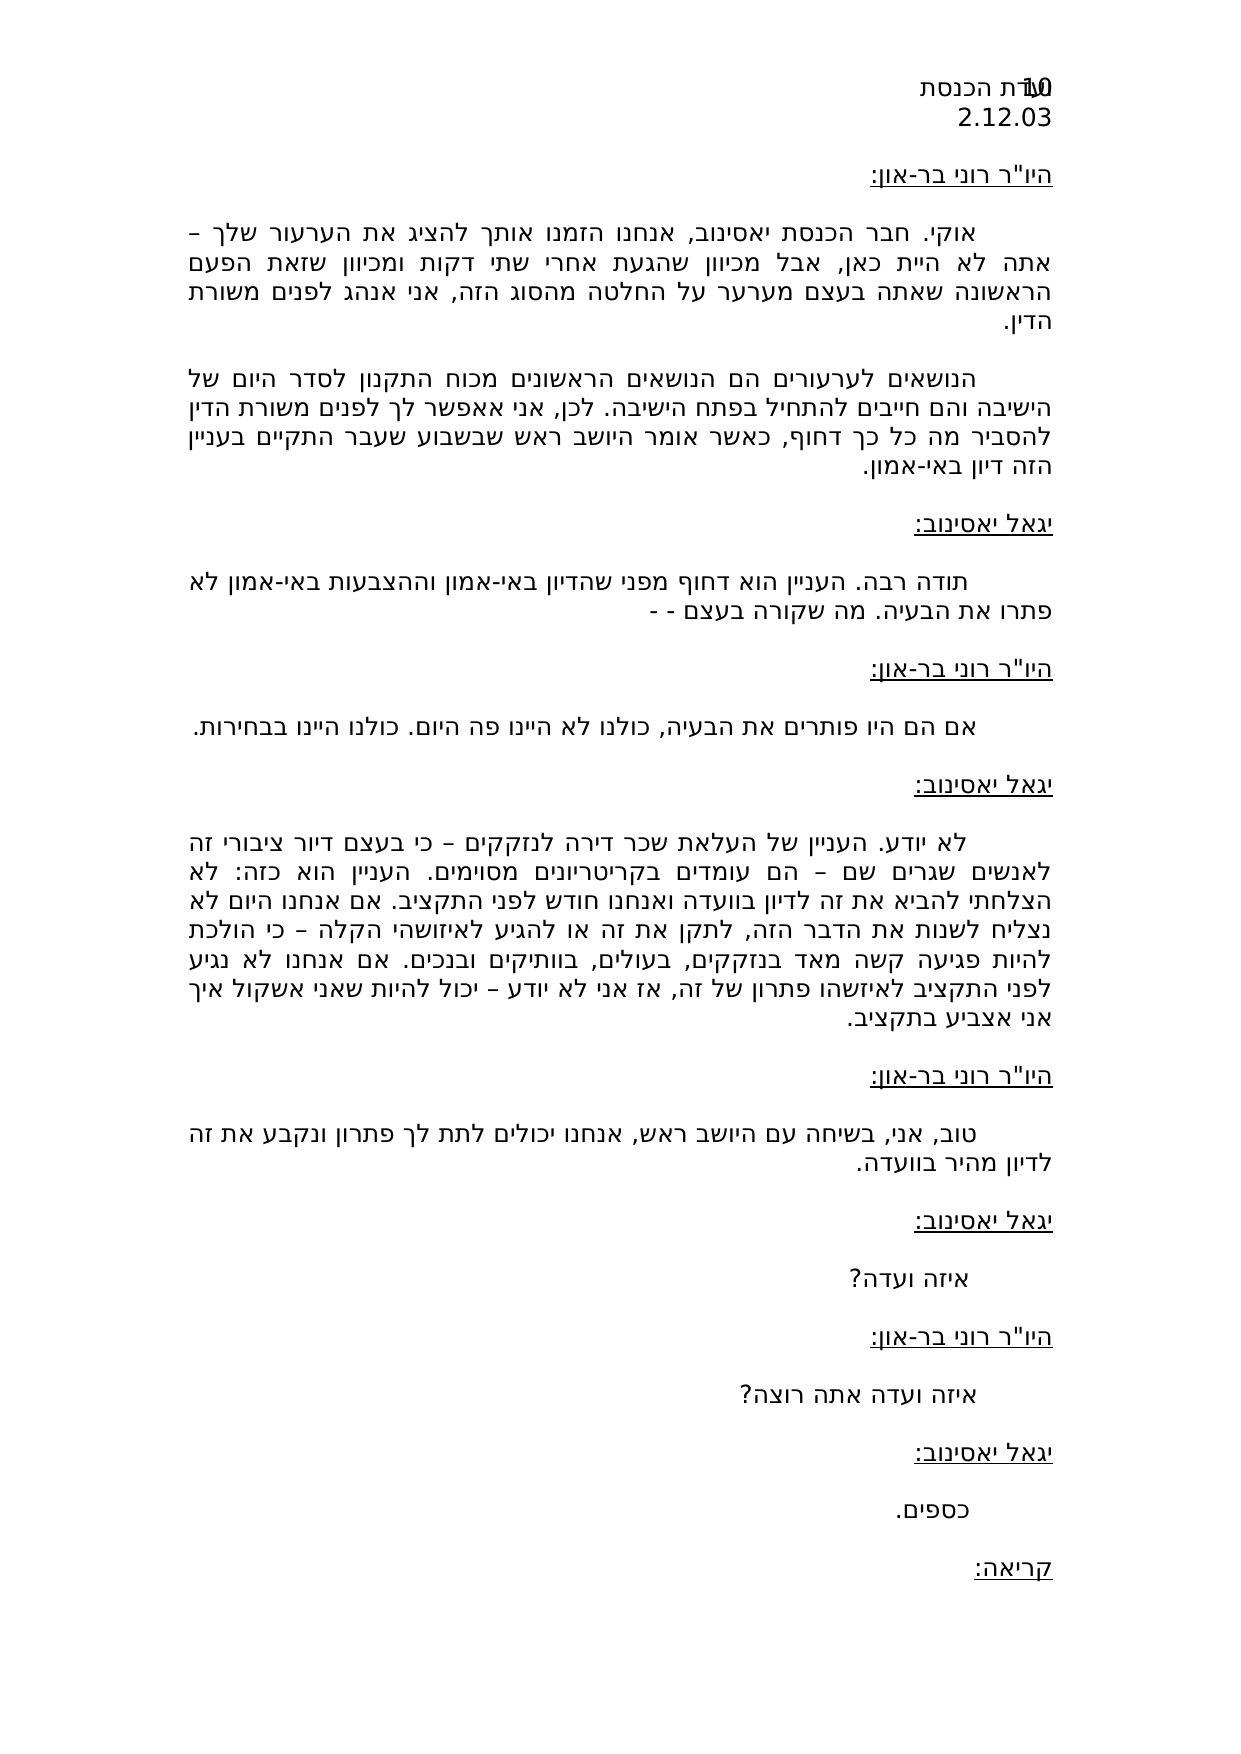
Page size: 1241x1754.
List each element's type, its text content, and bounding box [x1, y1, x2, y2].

text קריאה: [187, 1553, 1053, 1583]
text אם הם היו פותרים את הבעיה, כולנו לא היינו פה היום. כולנו היינו בבחירות. [187, 712, 1053, 741]
text לא יודע. העניין של העלאת שכר דירה לנזקקים – כי בעצם דיור ציבורי זה לאנשים שגרים שם – הם עומדים בקריטריונים מסוימים. העניין הוא כזה: לא הצלחתי להביא את זה לדיון בוועדה ואנחנו חודש לפני התקציב. אם אנחנו היום לא נצליח לשנות את הדבר הזה, לתקן את זה או להגיע לאיזושהי הקלה – כי הולכת להיות פגיעה קשה מאד בנזקקים, בעולים, בוותיקים ובנכים. אם אנחנו לא נגיע לפני התקציב לאיזשהו פתרון של זה, אז אני לא יודע – יכול להיות שאני אשקול איך אני אצביע בתקציב. [187, 828, 1053, 1032]
text יגאל יאסינוב: [187, 770, 1053, 799]
text היו"ר רוני בר-און: [187, 1061, 1053, 1090]
text יגאל יאסינוב: [187, 1206, 1053, 1235]
text היו"ר רוני בר-און: [187, 1322, 1053, 1351]
text איזה ועדה אתה רוצה? [187, 1380, 1053, 1409]
text כספים. [187, 1496, 1053, 1525]
text הנושאים לערעורים הם הנושאים הראשונים מכוח התקנון לסדר היום של הישיבה והם חייבים להתחיל בפתח הישיבה. לכן, אני אאפשר לך לפנים משורת הדין להסביר מה כל כך דחוף, כאשר אומר היושב ראש שבשבוע שעבר התקיים בעניין הזה דיון באי-אמון. [187, 364, 1053, 481]
text אוקי. חבר הכנסת יאסינוב, אנחנו הזמנו אותך להציג את הערעור שלך – אתה לא היית כאן, אבל מכיוון שהגעת אחרי שתי דקות ומכיוון שזאת הפעם הראשונה שאתה בעצם מערער על החלטה מהסוג הזה, אני אנהג לפנים משורת הדין. [187, 218, 1053, 335]
text טוב, אני, בשיחה עם היושב ראש, אנחנו יכולים לתת לך פתרון ונקבע את זה לדיון מהיר בוועדה. [187, 1119, 1053, 1177]
text יגאל יאסינוב: [187, 509, 1053, 538]
text איזה ועדה? [187, 1264, 1053, 1293]
text היו"ר רוני בר-און: [187, 161, 1053, 190]
text היו"ר רוני בר-און: [187, 654, 1053, 683]
text תודה רבה. העניין הוא דחוף מפני שהדיון באי-אמון וההצבעות באי-אמון לא פתרו את הבעיה. מה שקורה בעצם - - [187, 567, 1053, 626]
text יגאל יאסינוב: [187, 1438, 1053, 1467]
